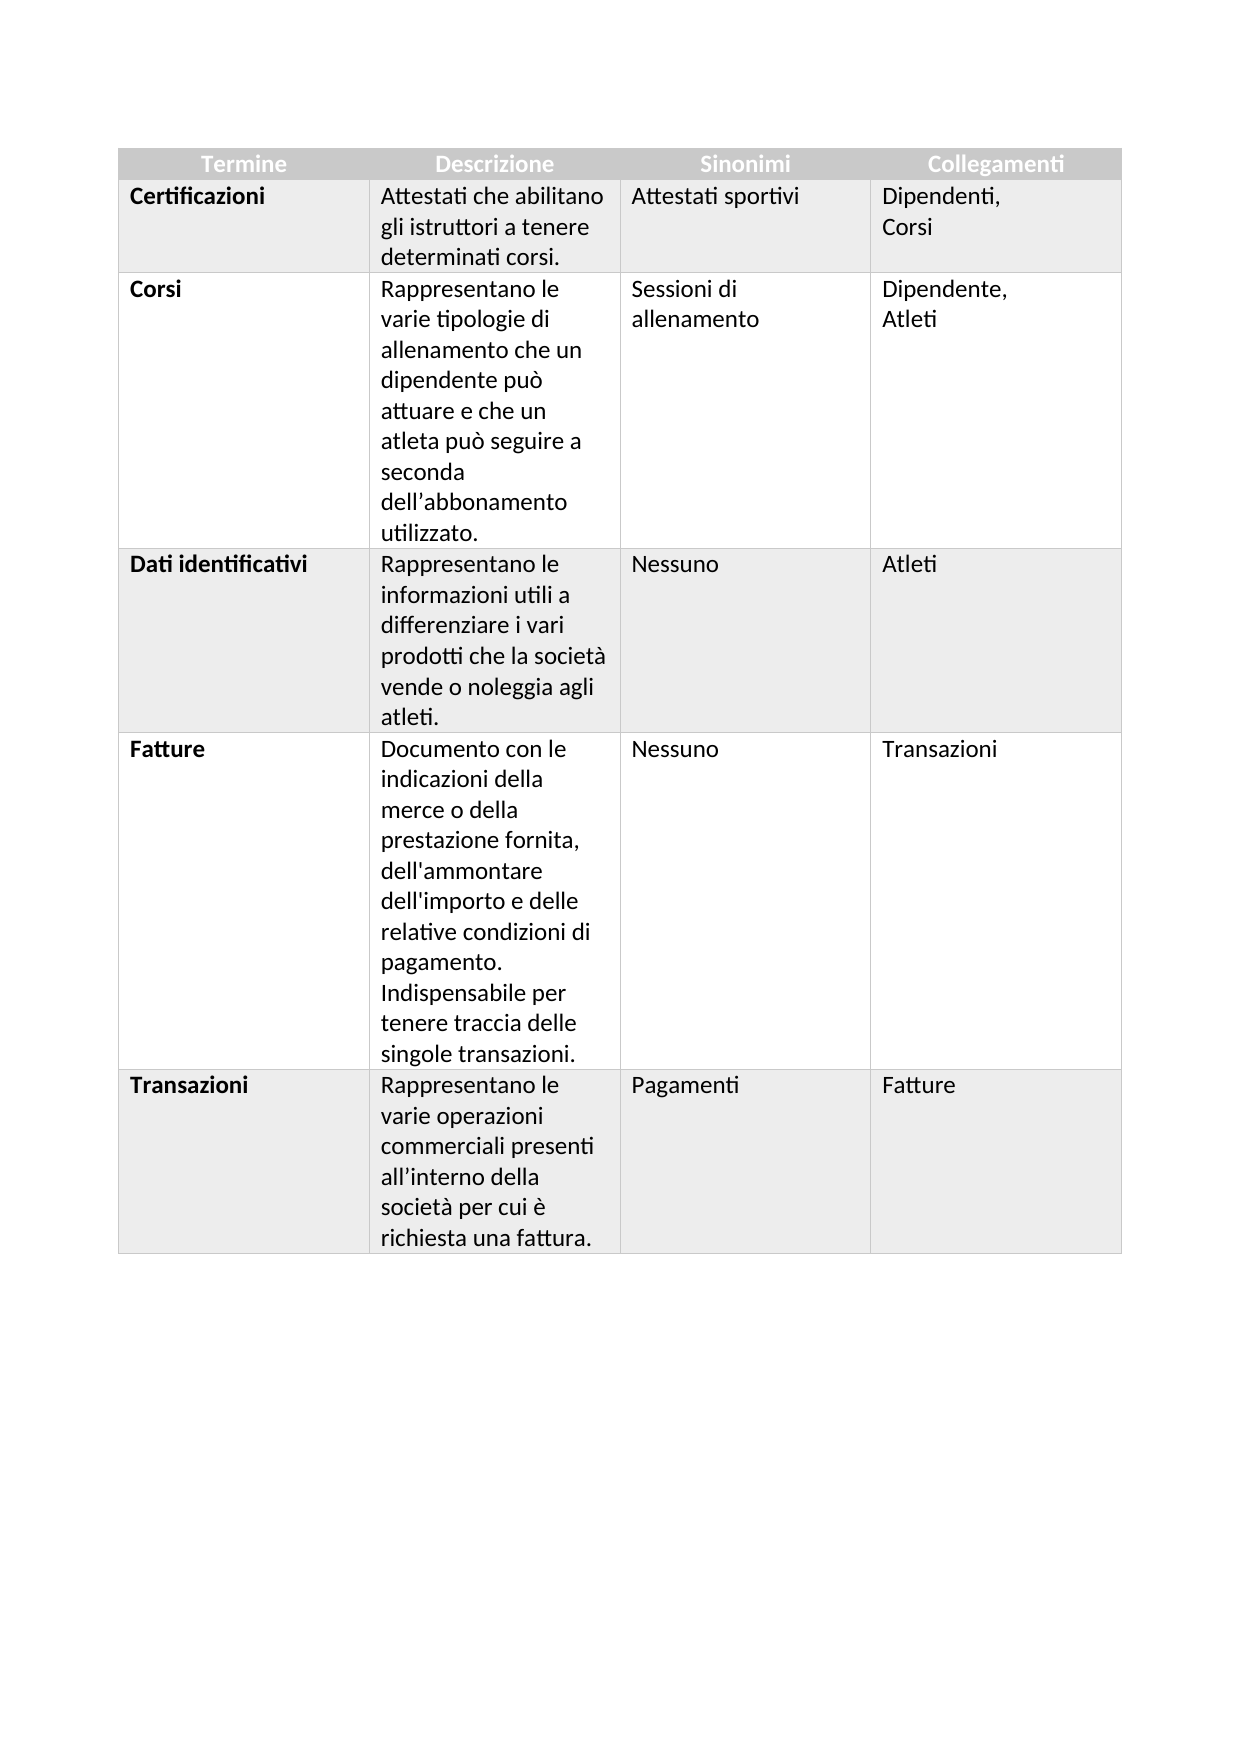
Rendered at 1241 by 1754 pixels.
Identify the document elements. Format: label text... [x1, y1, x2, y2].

table_cell Sinonimi [621, 149, 870, 179]
table_cell Fatture [119, 733, 369, 1068]
table_cell Rappresentano le informazioni utili a differenziare i vari prodotti che la società vende o noleggia agli atleti. [370, 549, 620, 732]
table_cell Rappresentano le varie tipologie di allenamento che un dipendente può attuare e che un atleta può seguire a seconda dell’abbonamento utilizzato. [370, 273, 620, 547]
table_cell Nessuno [621, 733, 870, 1068]
table_cell Termine [119, 149, 369, 179]
table_cell Attestati sportivi [621, 180, 870, 272]
table_cell Transazioni [119, 1070, 369, 1253]
table_cell Dipendente, Atleti [871, 273, 1121, 547]
table_cell Rappresentano le varie operazioni commerciali presenti all’interno della società per cui è richiesta una fattura. [370, 1070, 620, 1253]
table_cell Nessuno [621, 549, 870, 732]
table_cell Fatture [871, 1070, 1121, 1253]
table_cell Certificazioni [119, 180, 369, 272]
table_cell Sessioni di allenamento [621, 273, 870, 547]
table_cell Atleti [871, 549, 1121, 732]
table_cell Dati identificativi [119, 549, 369, 732]
table_cell Collegamenti [871, 149, 1121, 179]
table_cell Pagamenti [621, 1070, 870, 1253]
table_cell Attestati che abilitano gli istruttori a tenere determinati corsi. [370, 180, 620, 272]
table_cell Descrizione [370, 149, 620, 179]
table_cell Dipendenti, Corsi [871, 180, 1121, 272]
table_cell Corsi [119, 273, 369, 547]
table_cell Documento con le indicazioni della merce o della prestazione fornita, dell'ammontare dell'importo e delle relative condizioni di pagamento. Indispensabile per tenere traccia delle singole transazioni. [370, 733, 620, 1068]
table_cell Transazioni [871, 733, 1121, 1068]
